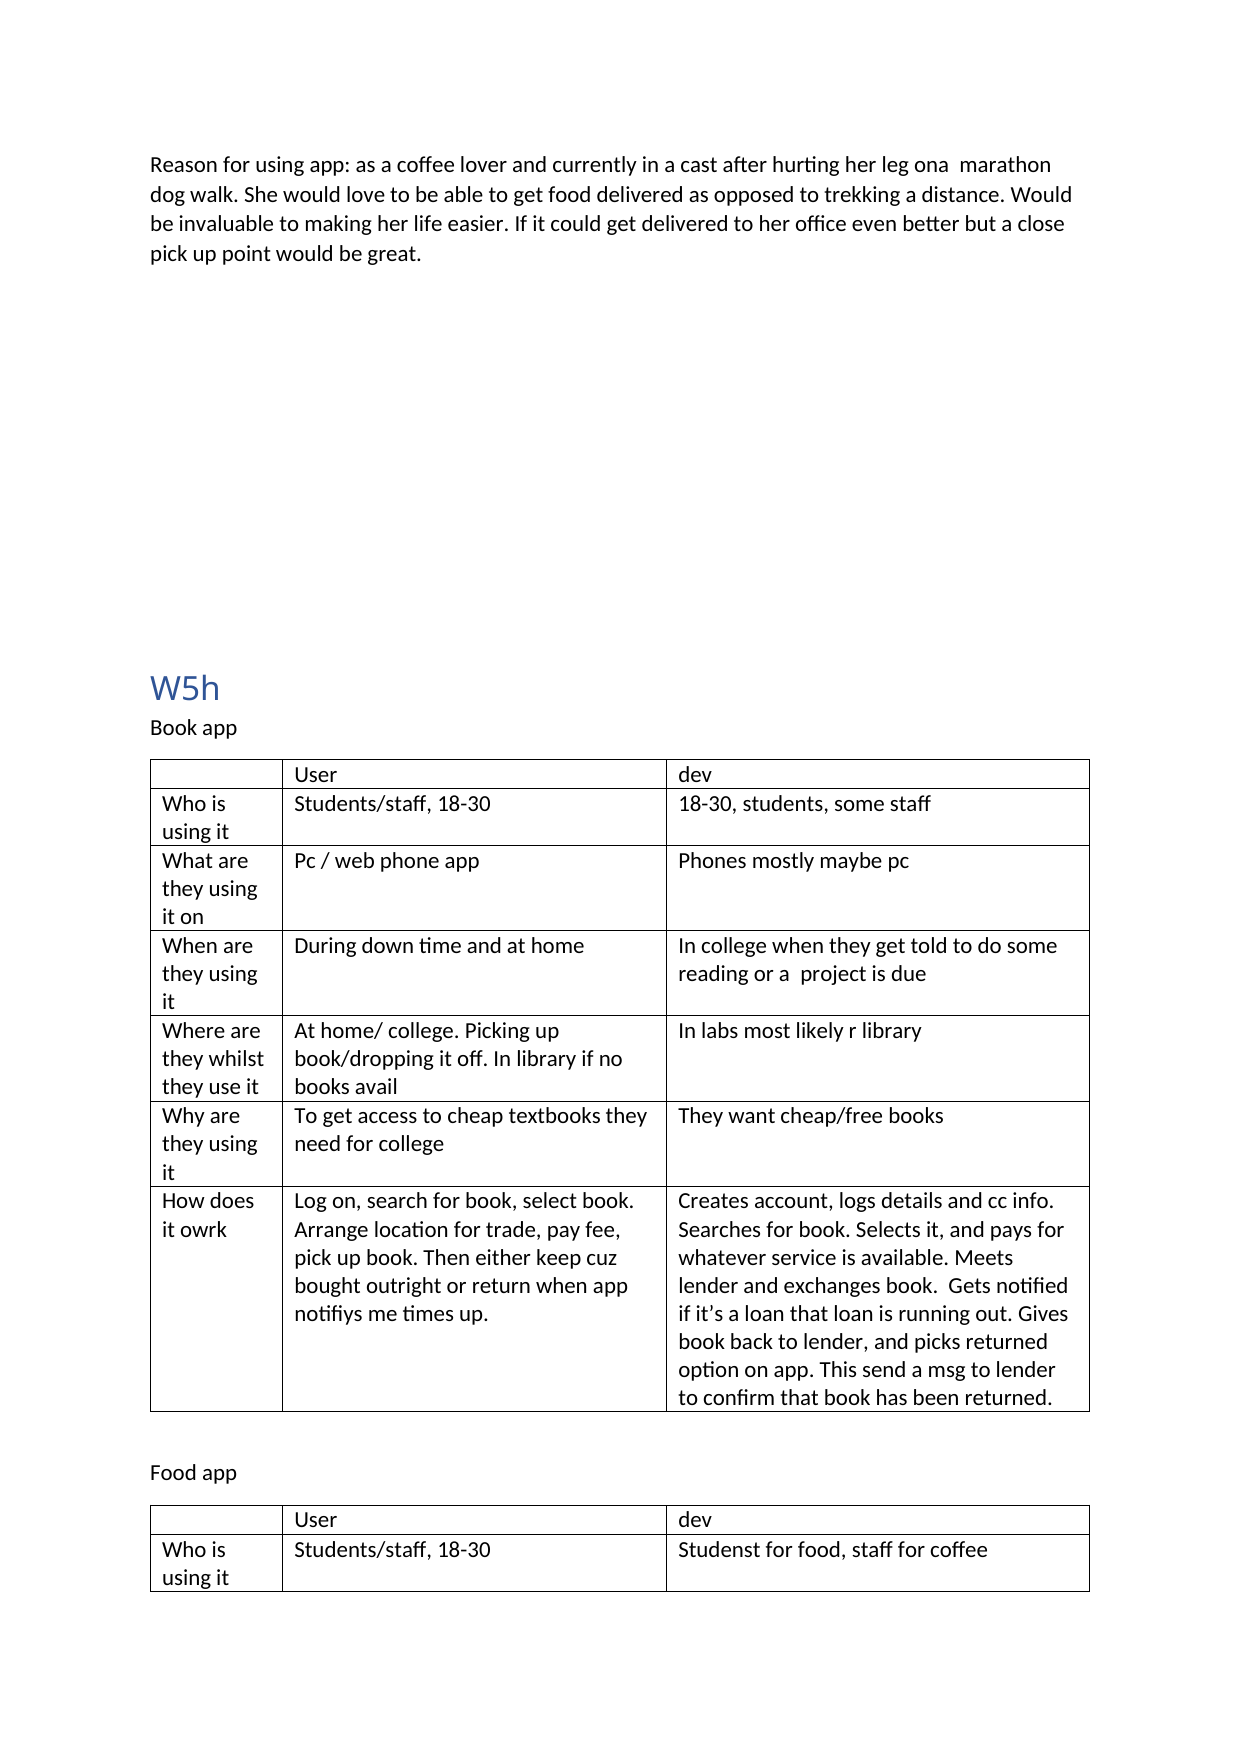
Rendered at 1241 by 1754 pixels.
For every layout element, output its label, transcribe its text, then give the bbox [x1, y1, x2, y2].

text Book app [150, 713, 1090, 741]
table_cell What are they using it on [151, 846, 282, 930]
table_cell Why are they using it [151, 1102, 282, 1186]
table_cell 18-30, students, some staff [667, 789, 1089, 845]
table_cell Students/staff, 18-30 [283, 1535, 666, 1591]
table_cell How does it owrk [151, 1187, 282, 1411]
table_cell In college when they get told to do some reading or a project is due [667, 931, 1089, 1015]
table_header User [283, 760, 666, 788]
table_cell To get access to cheap textbooks they need for college [283, 1102, 666, 1186]
table_cell When are they using it [151, 931, 282, 1015]
table_cell At home/ college. Picking up book/dropping it off. In library if no books avail [283, 1016, 666, 1101]
table_cell Who is using it [151, 789, 282, 845]
text Food app [150, 1458, 1090, 1486]
subtitle W5h [150, 664, 1090, 710]
table_header [151, 1506, 282, 1534]
table_cell Who is using it [151, 1535, 282, 1591]
table_cell Studenst for food, staff for coffee [667, 1535, 1089, 1591]
table_cell They want cheap/free books [667, 1102, 1089, 1186]
table_header dev [667, 1506, 1089, 1534]
text Reason for using app: as a coffee lover and currently in a cast after hurting her leg ona marathon dog walk. She would love to be able to get food delivered as opposed to trekking a distance. Would be invaluable to making her life easier. If it could get delivered to her office even better but a close pick up point would be great. [150, 150, 1090, 267]
table_cell Log on, search for book, select book. Arrange location for trade, pay fee, pick up book. Then either keep cuz bought outright or return when app notifiys me times up. [283, 1187, 666, 1411]
table_cell Phones mostly maybe pc [667, 846, 1089, 930]
table_cell During down time and at home [283, 931, 666, 1015]
table_cell In labs most likely r library [667, 1016, 1089, 1101]
table_cell Creates account, logs details and cc info. Searches for book. Selects it, and pays for whatever service is available. Meets lender and exchanges book. Gets notified if it’s a loan that loan is running out. Gives book back to lender, and picks returned option on app. This send a msg to lender to confirm that book has been returned. [667, 1187, 1089, 1411]
table_header dev [667, 760, 1089, 788]
table_header User [283, 1506, 666, 1534]
table_header [151, 760, 282, 788]
table_cell Students/staff, 18-30 [283, 789, 666, 845]
table_cell Pc / web phone app [283, 846, 666, 930]
table_cell Where are they whilst they use it [151, 1016, 282, 1101]
